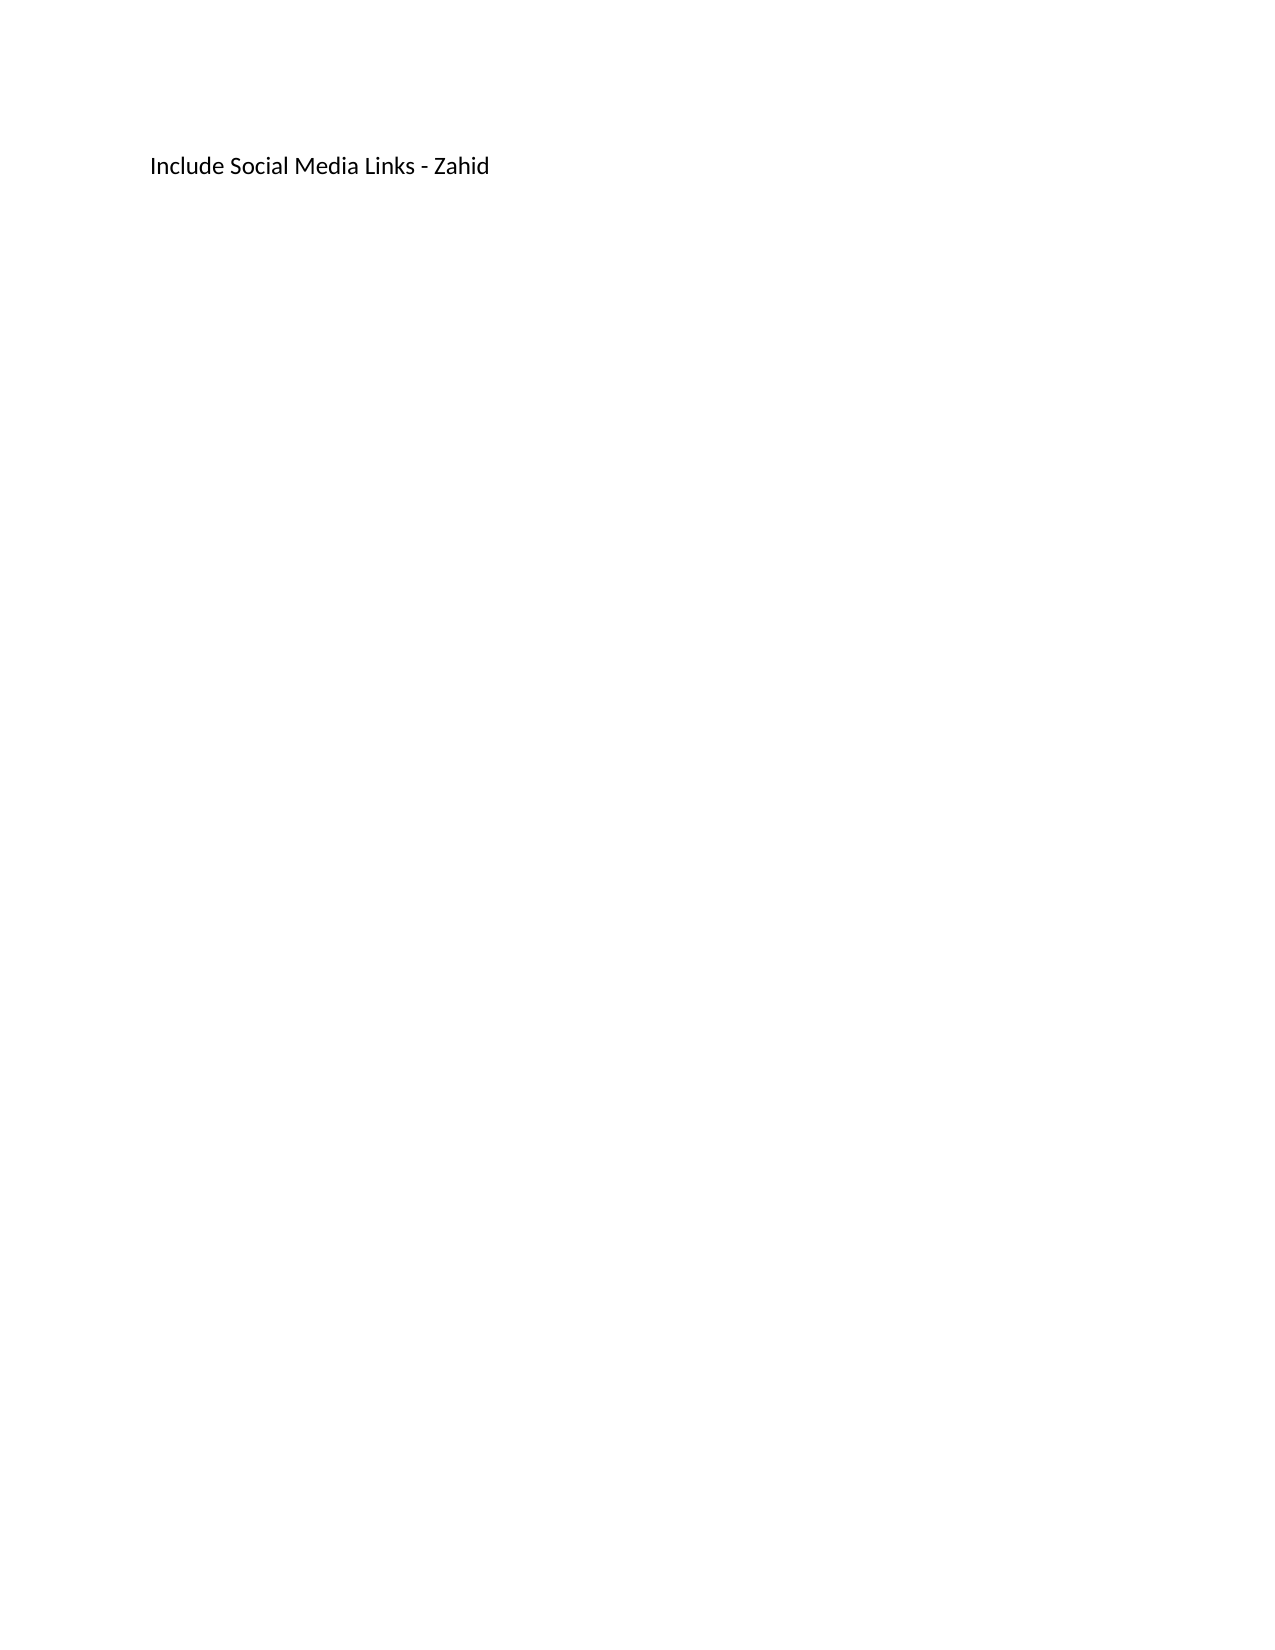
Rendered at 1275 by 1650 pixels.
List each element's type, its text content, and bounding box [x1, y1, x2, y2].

text Include Social Media Links - Zahid [150, 150, 1125, 181]
